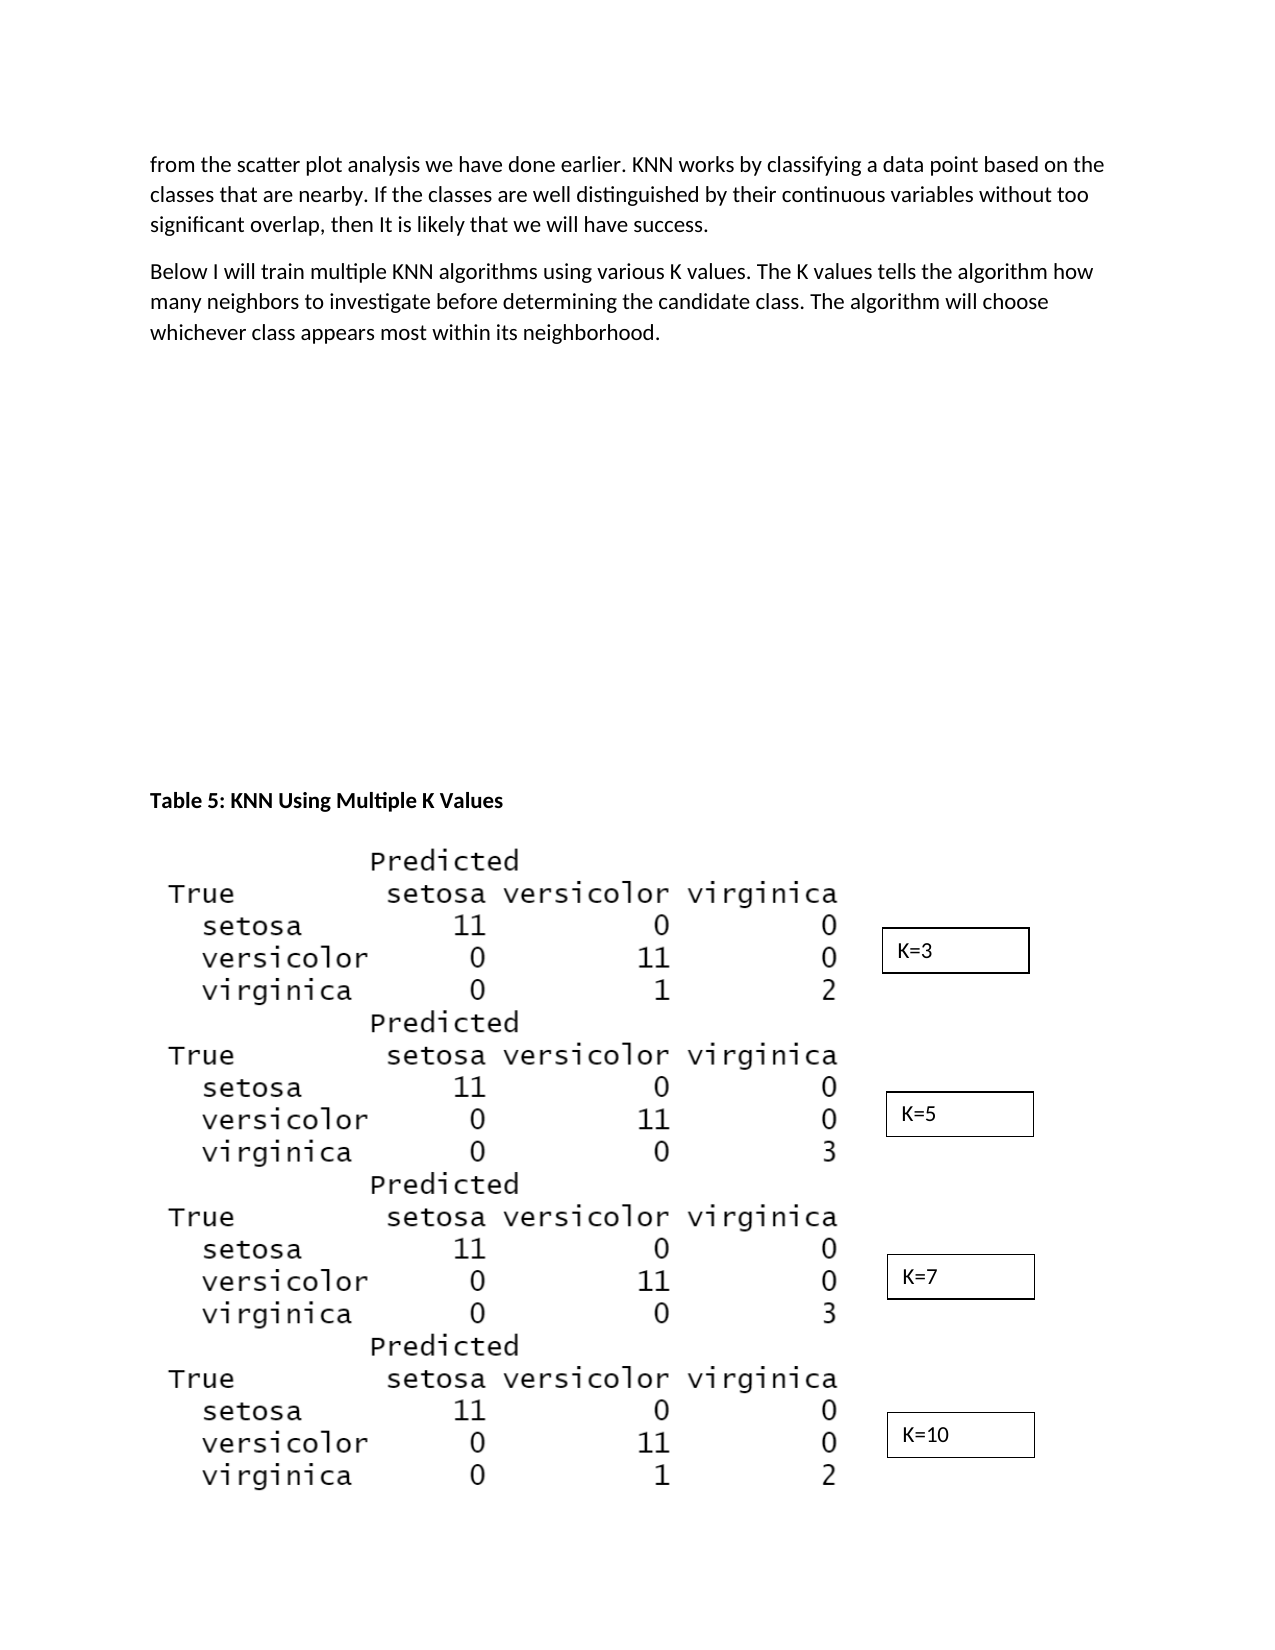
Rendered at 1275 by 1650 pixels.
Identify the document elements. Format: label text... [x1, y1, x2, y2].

text Below I will train multiple KNN algorithms using various K values. The K values tells the algorithm how many neighbors to investigate before determining the candidate class. The algorithm will choose whichever class appears most within its neighborhood. [150, 257, 1125, 346]
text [150, 150, 1125, 238]
picture [150, 833, 873, 1510]
text Table 5: KNN Using Multiple K Values [150, 786, 1125, 814]
